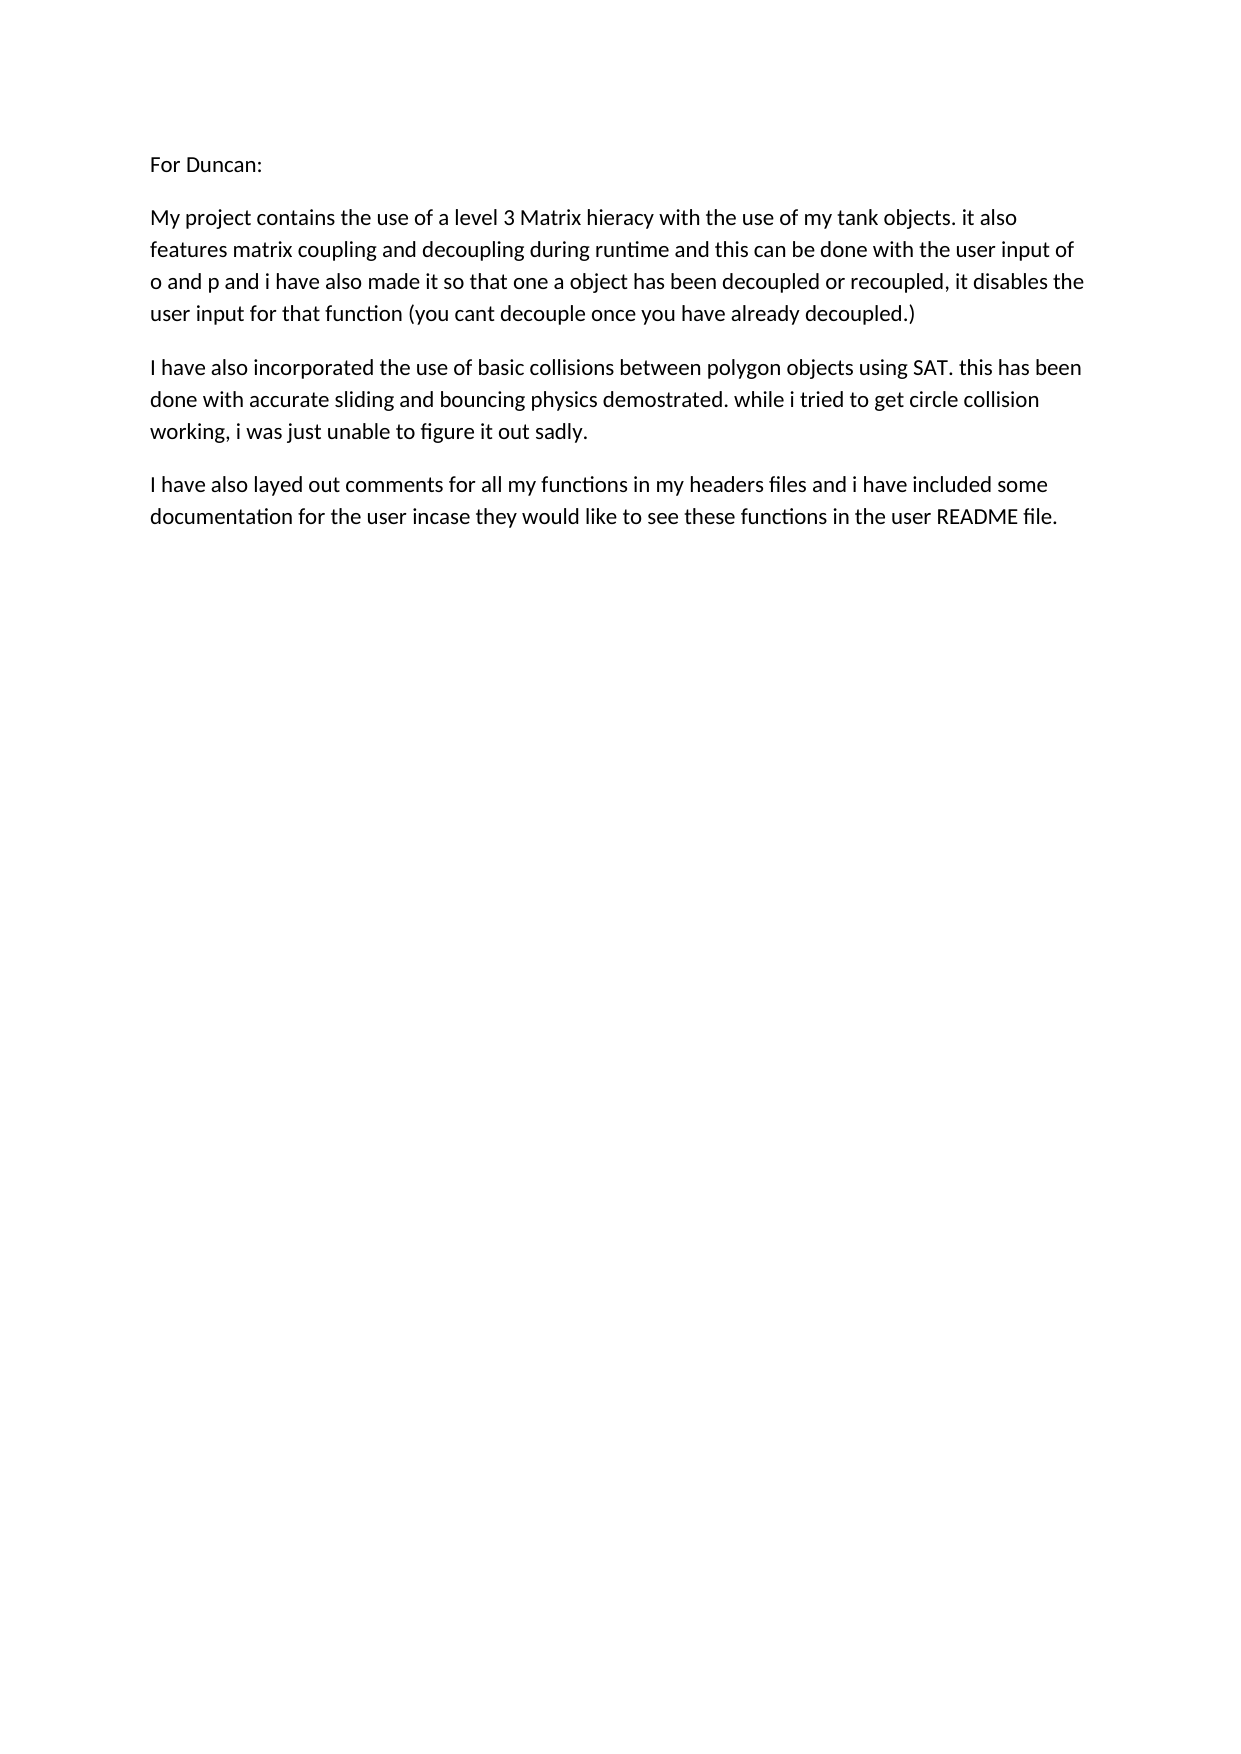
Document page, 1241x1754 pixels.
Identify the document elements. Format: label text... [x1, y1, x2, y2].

text My project contains the use of a level 3 Matrix hieracy with the use of my tank objects. it also features matrix coupling and decoupling during runtime and this can be done with the user input of o and p and i have also made it so that one a object has been decoupled or recoupled, it disables the user input for that function (you cant decouple once you have already decoupled.) [150, 203, 1090, 328]
text I have also layed out comments for all my functions in my headers files and i have included some documentation for the user incase they would like to see these functions in the user README file. [150, 470, 1090, 530]
text I have also incorporated the use of basic collisions between polygon objects using SAT. this has been done with accurate sliding and bouncing physics demostrated. while i tried to get circle collision working, i was just unable to figure it out sadly. [150, 353, 1090, 445]
text For Duncan: [150, 150, 1090, 178]
